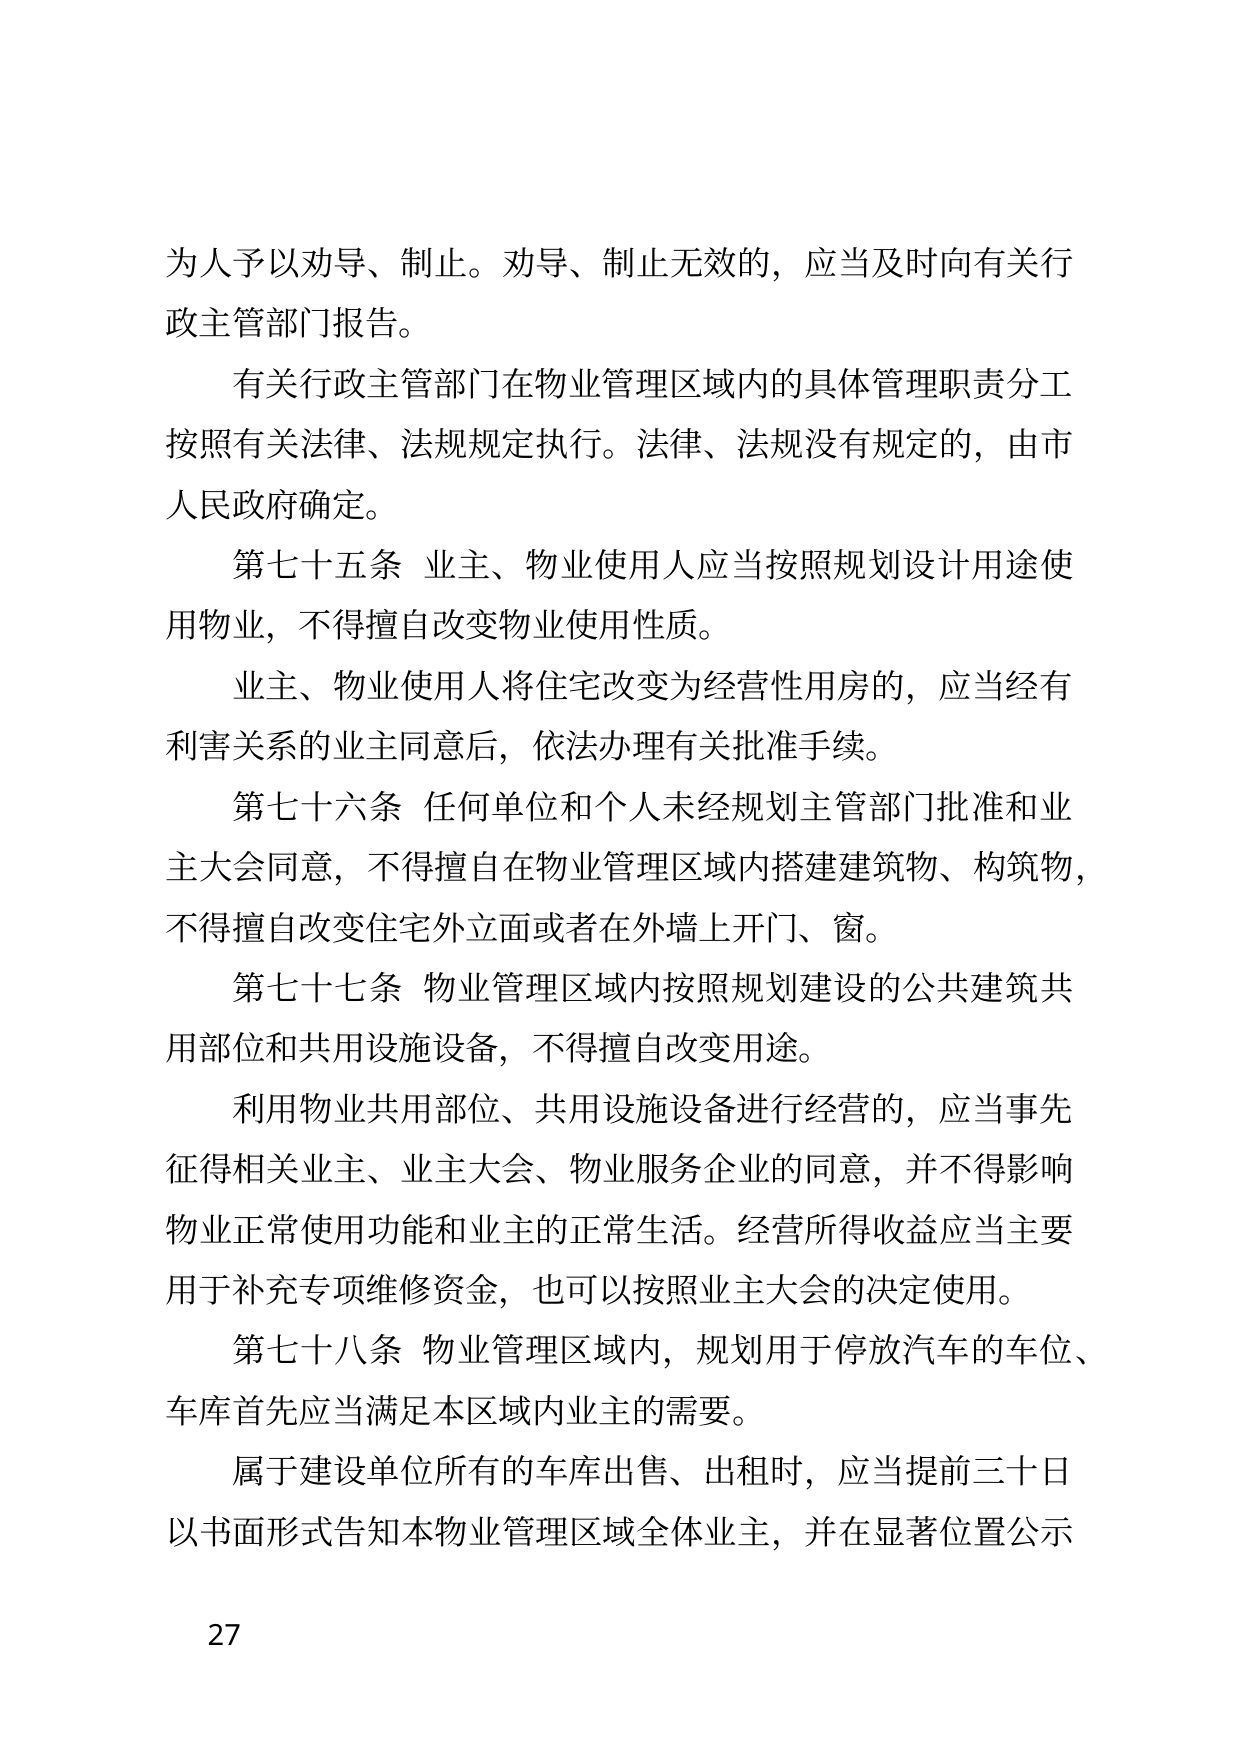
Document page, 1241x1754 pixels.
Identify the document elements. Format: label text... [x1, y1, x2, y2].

text 利用物业共用部位、共用设施设备进行经营的，应当事先征得相关业主、业主大会、物业服务企业的同意，并不得影响物业正常使用功能和业主的正常生活。经营所得收益应当主要用于补充专项维修资金，也可以按照业主大会的决定使用。 [165, 1070, 1075, 1312]
text 第七十八条 物业管理区域内，规划用于停放汽车的车位、车库首先应当满足本区域内业主的需要。 [165, 1312, 1075, 1433]
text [165, 224, 1075, 345]
text 第七十六条 任何单位和个人未经规划主管部门批准和业主大会同意，不得擅自在物业管理区域内搭建建筑物、构筑物，不得擅自改变住宅外立面或者在外墙上开门、窗。 [165, 768, 1075, 949]
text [165, 1433, 1075, 1554]
text 业主、物业使用人将住宅改变为经营性用房的，应当经有利害关系的业主同意后，依法办理有关批准手续。 [165, 647, 1075, 768]
text 第七十五条 业主、物业使用人应当按照规划设计用途使用物业，不得擅自改变物业使用性质。 [165, 527, 1075, 647]
text 有关行政主管部门在物业管理区域内的具体管理职责分工，按照有关法律、法规规定执行。法律、法规没有规定的，由市人民政府确定。 [165, 345, 1075, 527]
text 第七十七条 物业管理区域内按照规划建设的公共建筑共用部位和共用设施设备，不得擅自改变用途。 [165, 949, 1075, 1070]
